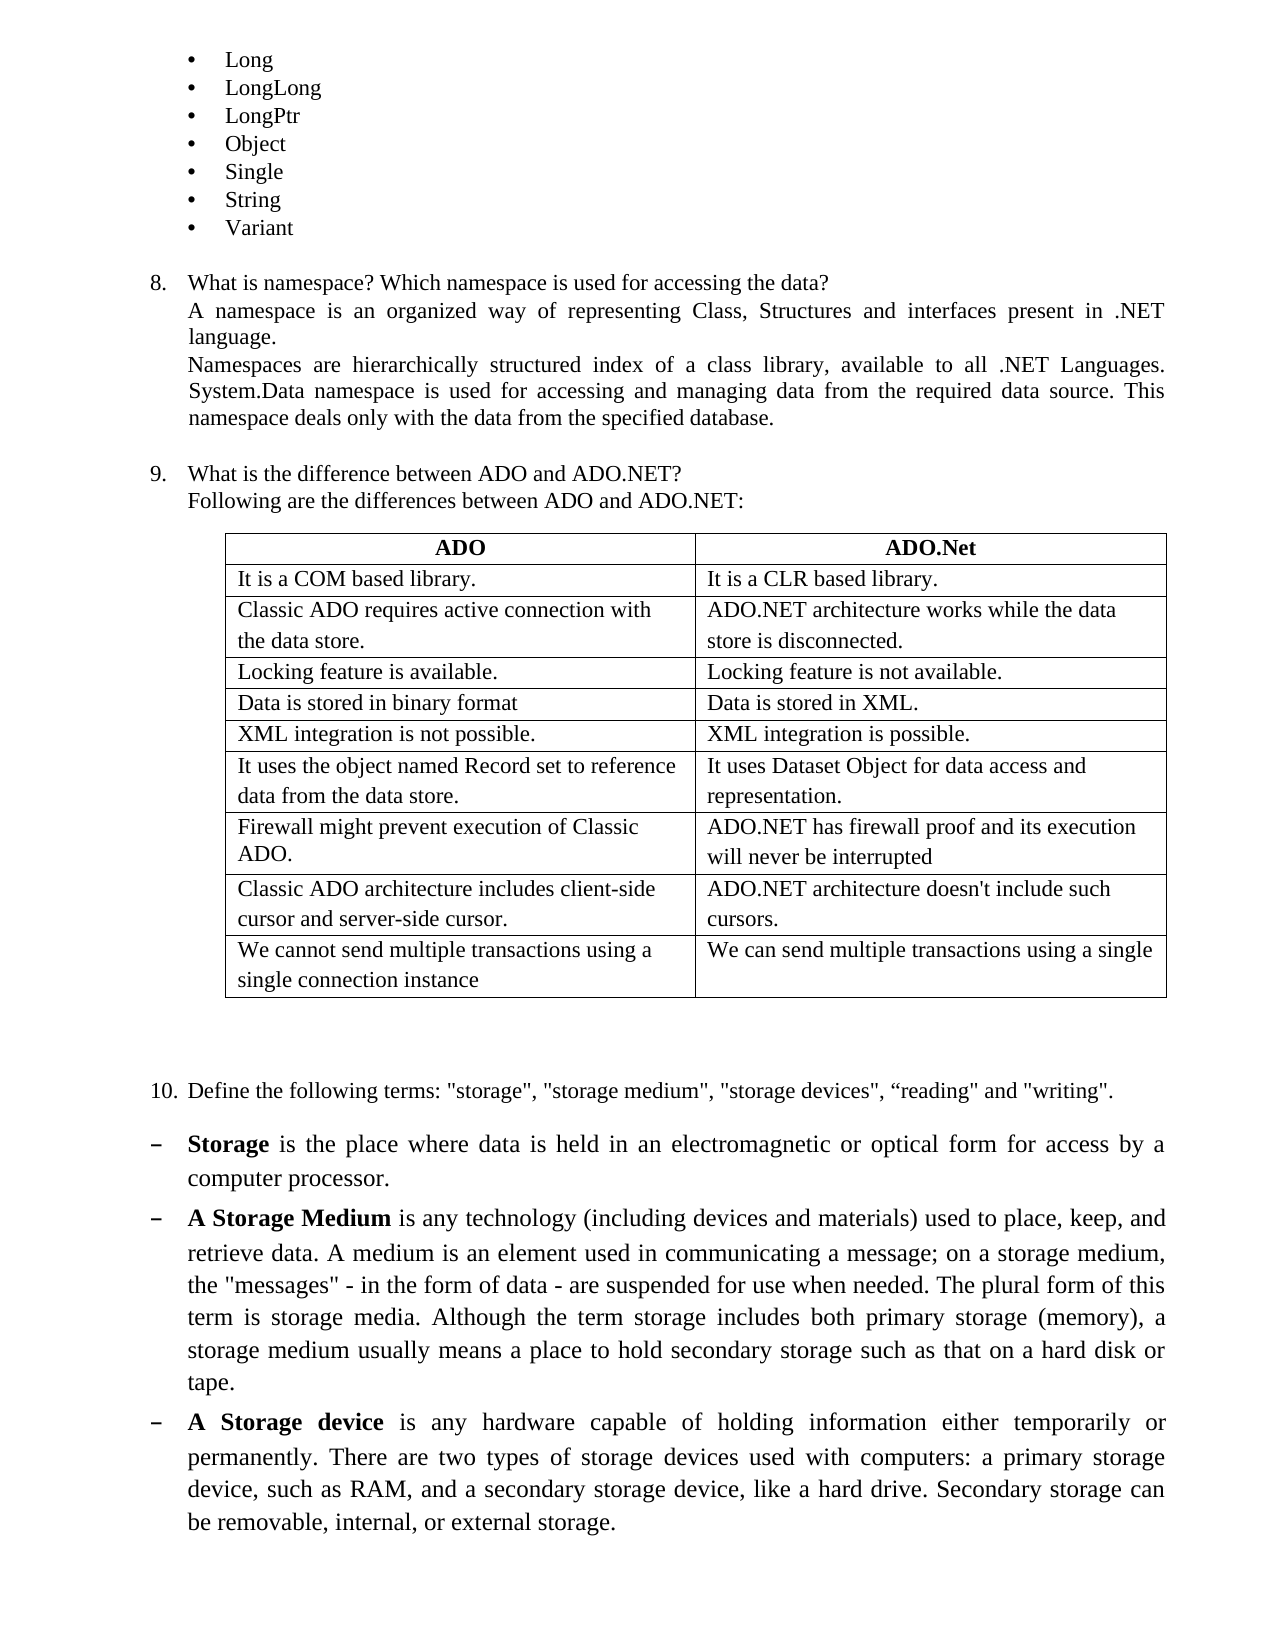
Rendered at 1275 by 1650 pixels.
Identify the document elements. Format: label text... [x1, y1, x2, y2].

list LongPtr [187, 102, 1167, 129]
table_cell We can send multiple transactions using a single [696, 936, 1166, 997]
list Object [187, 130, 1167, 157]
table_cell It is a CLR based library. [696, 565, 1166, 596]
list A Storage device is any hardware capable of holding information either temporarily or permanently. There are two types of storage devices used with computers: a primary storage device, such as RAM, and a secondary storage device, like a hard drive. Secondary storage can be removable, internal, or external storage. [150, 1404, 1167, 1535]
list A Storage Medium is any technology (including devices and materials) used to place, keep, and retrieve data. A medium is an element used in communicating a message; on a storage medium, the "messages" - in the form of data - are suspended for use when needed. The plural form of this term is storage media. Although the term storage includes both primary storage (memory), a storage medium usually means a place to hold secondary storage such as that on a hard disk or tape. [150, 1200, 1167, 1396]
list What is the difference between ADO and ADO.NET? [150, 460, 1167, 486]
table_cell ADO.NET architecture doesn't include such cursors. [696, 875, 1166, 935]
list Single [187, 158, 1167, 185]
table_cell ADO.NET has firewall proof and its execution will never be interrupted [696, 813, 1166, 874]
table_cell It uses Dataset Object for data access and representation. [696, 752, 1166, 812]
table_cell Locking feature is not available. [696, 658, 1166, 688]
table_header ADO.Net [696, 534, 1166, 564]
table_cell It uses the object named Record set to reference data from the data store. [226, 752, 695, 812]
table_cell Data is stored in binary format [226, 689, 695, 719]
text A namespace is an organized way of representing Class, Structures and interfaces present in .NET language. [187, 297, 1167, 349]
table_cell Classic ADO architecture includes client-side cursor and server-side cursor. [226, 875, 695, 935]
table_cell Firewall might prevent execution of Classic ADO. [226, 813, 695, 874]
table_cell XML integration is not possible. [226, 721, 695, 751]
list Variant [187, 214, 1167, 241]
table_header ADO [226, 534, 695, 564]
list Long [187, 46, 1167, 73]
table_cell ADO.NET architecture works while the data store is disconnected. [696, 597, 1166, 657]
list What is namespace? Which namespace is used for accessing the data? [150, 269, 1167, 295]
table_cell XML integration is possible. [696, 721, 1166, 751]
text Following are the differences between ADO and ADO.NET: [187, 488, 1167, 514]
table_cell Classic ADO requires active connection with the data store. [226, 597, 695, 657]
list Define the following terms: "storage", "storage medium", "storage devices", “reading" and "writing". [150, 1077, 1167, 1103]
list String [187, 186, 1167, 213]
text Namespaces are hierarchically structured index of a class library, available to all .NET Languages. System.Data namespace is used for accessing and managing data from the required data source. This namespace deals only with the data from the specified database. [187, 351, 1167, 430]
table_cell We cannot send multiple transactions using a single connection instance [226, 936, 695, 997]
list LongLong [187, 74, 1167, 101]
table_cell Data is stored in XML. [696, 689, 1166, 719]
table_cell It is a COM based library. [226, 565, 695, 596]
table_cell Locking feature is available. [226, 658, 695, 688]
list Storage is the place where data is held in an electromagnetic or optical form for access by a computer processor. [150, 1125, 1167, 1192]
